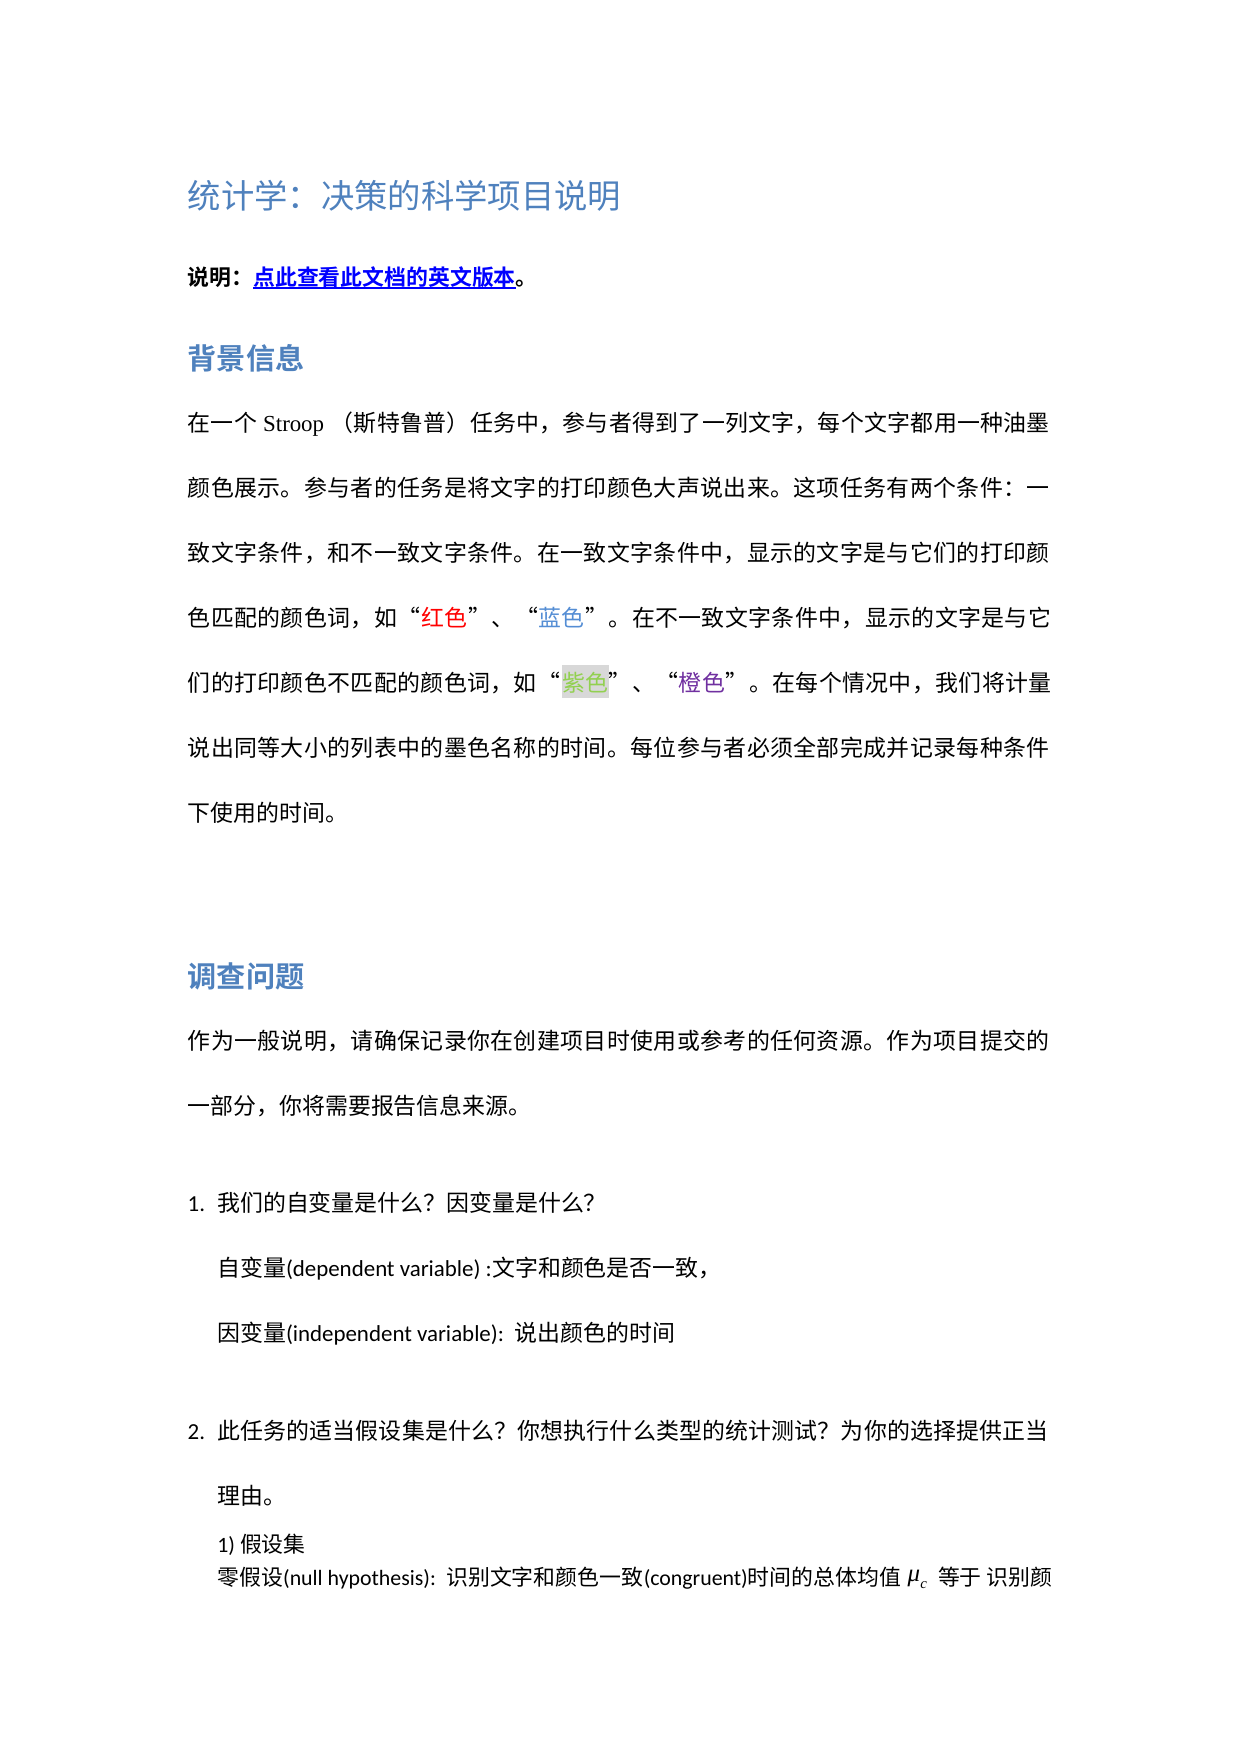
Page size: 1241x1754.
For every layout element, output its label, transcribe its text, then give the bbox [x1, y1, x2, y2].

list 因变量(independent variable): 说出颜色的时间 [217, 1299, 1053, 1364]
text 作为一般说明，请确保记录你在创建项目时使用或参考的任何资源。作为项目提交的一部分，你将需要报告信息来源。 [187, 1007, 1053, 1137]
list 零假设(null hypothesis): 识别文字和颜色一致(congruent)时间的总体均值 等于 识别颜色和文字不一致(incongruent) 时间的总体均值 [217, 1559, 1053, 1592]
text 调查问题 [187, 942, 1053, 1007]
list 1) 假设集 [217, 1527, 1053, 1559]
list 自变量(dependent variable) :文字和颜色是否一致， [217, 1234, 1053, 1299]
list 我们的自变量是什么？因变量是什么？ [187, 1169, 1053, 1234]
text 说明：点此查看此文档的英文版本。 [187, 259, 1053, 292]
list 此任务的适当假设集是什么？你想执行什么类型的统计测试？为你的选择提供正当理由。 [187, 1397, 1053, 1527]
text 在一个 Stroop （斯特鲁普）任务中，参与者得到了一列文字，每个文字都用一种油墨颜色展示。参与者的任务是将文字的打印颜色大声说出来。这项任务有两个条件：一致文字条件，和不一致文字条件。在一致文字条件中，显示的文字是与它们的打印颜色匹配的颜色词，如“红色”、“蓝色”。在不一致文字条件中，显示的文字是与它们的打印颜色不匹配的颜色词，如“紫色”、“橙色”。在每个情况中，我们将计量说出同等大小的列表中的墨色名称的时间。每位参与者必须全部完成并记录每种条件下使用的时间。 [187, 389, 1053, 844]
text 统计学：决策的科学项目说明 [187, 162, 1053, 227]
text 背景信息 [187, 324, 1053, 389]
